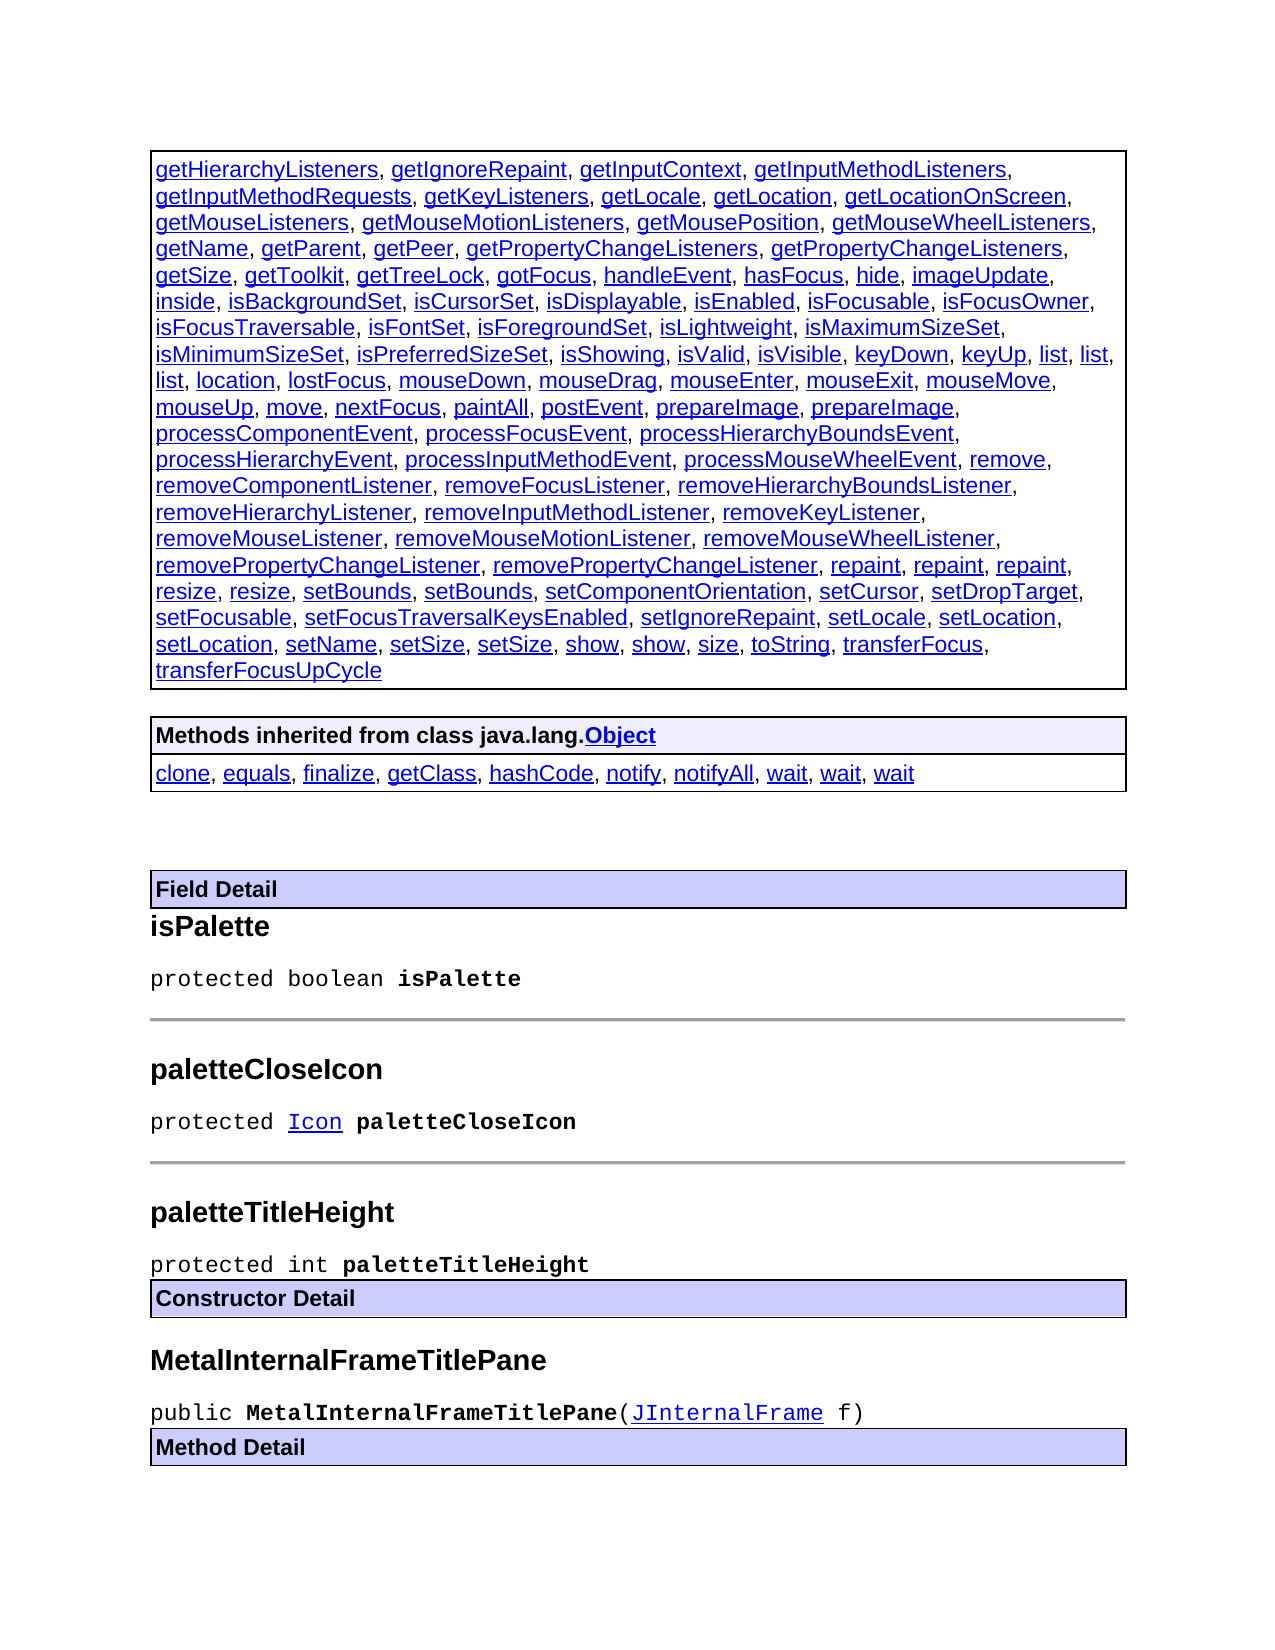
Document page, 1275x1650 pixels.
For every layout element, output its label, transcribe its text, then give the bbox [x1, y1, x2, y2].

subtitle paletteTitleHeight [150, 1165, 1125, 1228]
table_header Field Detail [152, 871, 1125, 907]
text protected boolean isPalette [150, 967, 1125, 993]
subtitle MetalInternalFrameTitlePane [150, 1343, 1125, 1377]
text public MetalInternalFrameTitlePane(JInternalFrame f) [150, 1402, 1125, 1427]
table_cell clone, equals, finalize, getClass, hashCode, notify, notifyAll, wait, wait, wait [152, 755, 1125, 791]
table_header Constructor Detail [152, 1281, 1125, 1316]
text protected int paletteTitleHeight [150, 1253, 1125, 1279]
table_header Method Detail [152, 1429, 1125, 1465]
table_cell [152, 152, 1125, 688]
subtitle isPalette [150, 909, 1125, 942]
subtitle paletteCloseIcon [150, 1022, 1125, 1085]
table_header Methods inherited from class java.lang.Object [152, 718, 1125, 753]
text protected Icon paletteCloseIcon [150, 1110, 1125, 1136]
